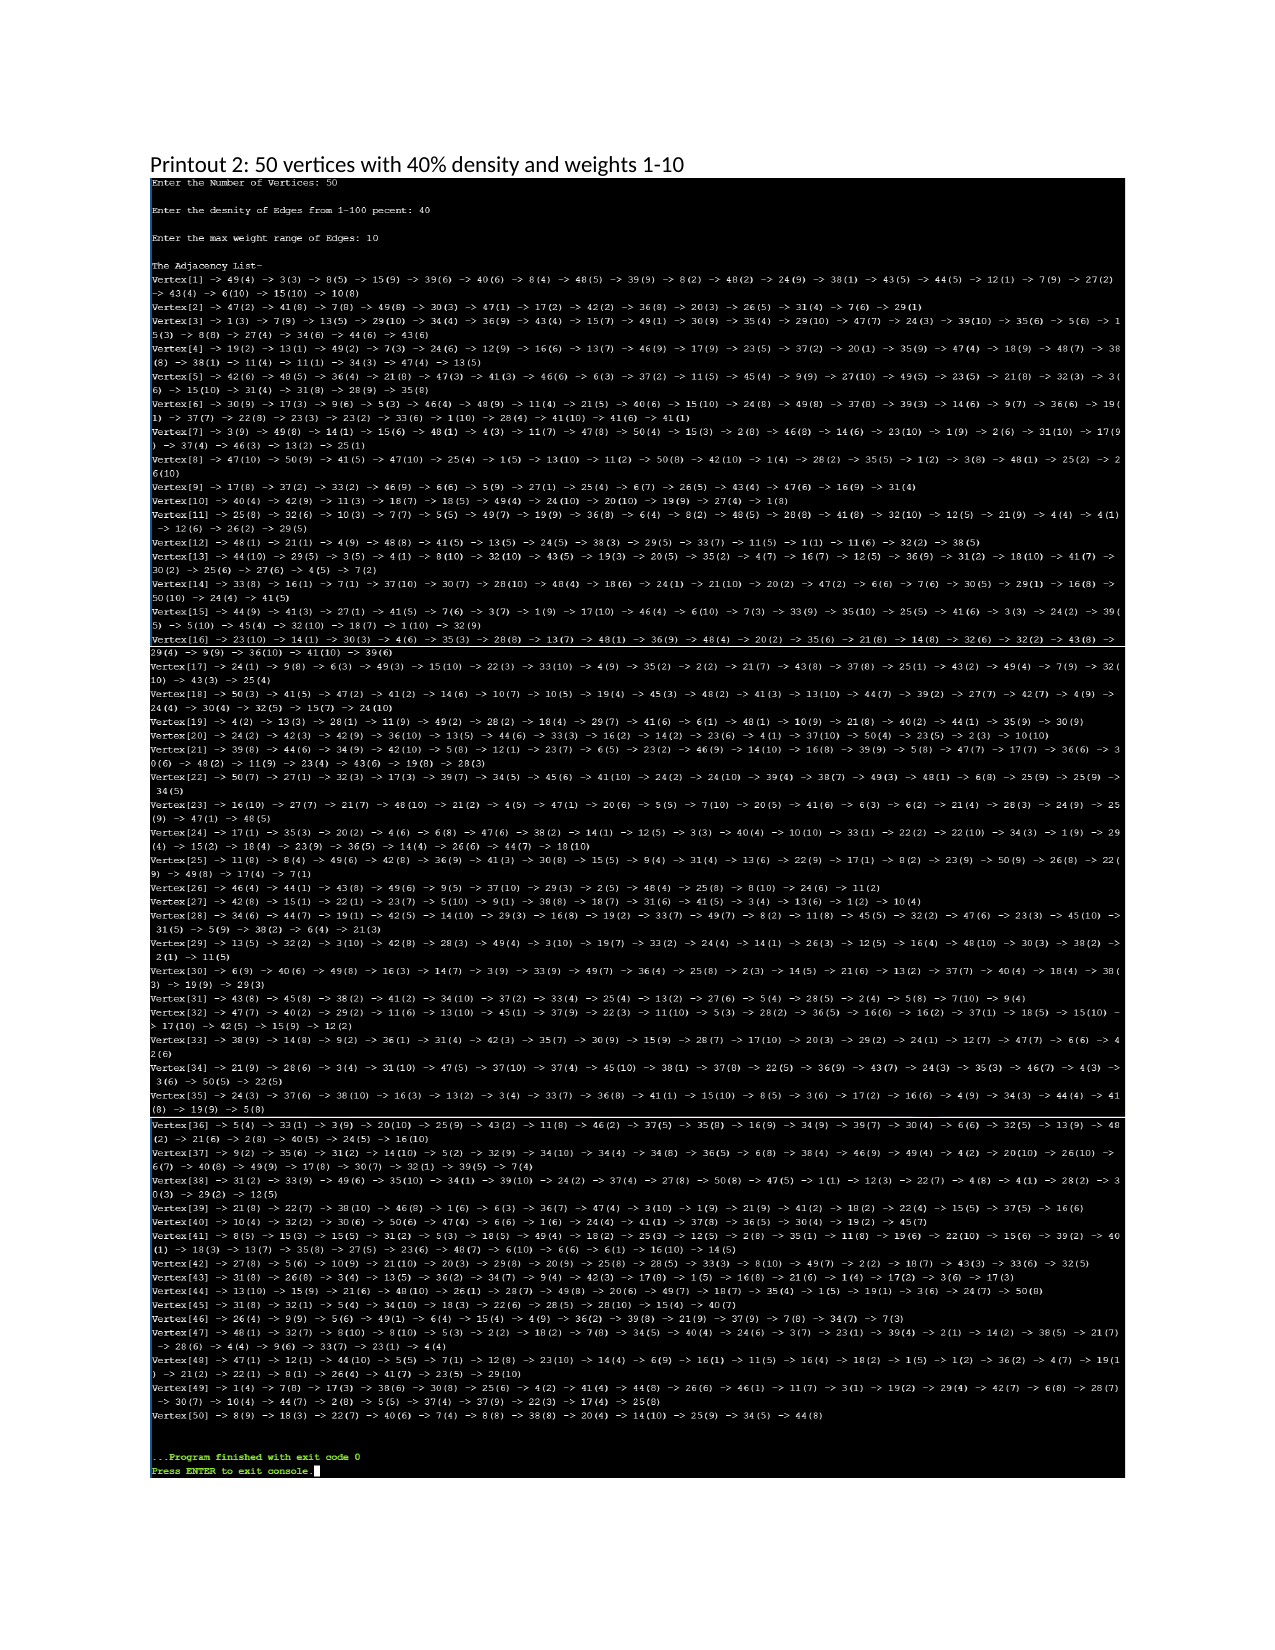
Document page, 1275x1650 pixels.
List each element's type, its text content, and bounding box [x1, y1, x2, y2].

picture [150, 178, 1125, 646]
text Printout 2: 50 vertices with 40% density and weights 1-10 [150, 150, 1125, 178]
picture [150, 647, 1125, 1117]
picture [150, 1118, 1125, 1478]
